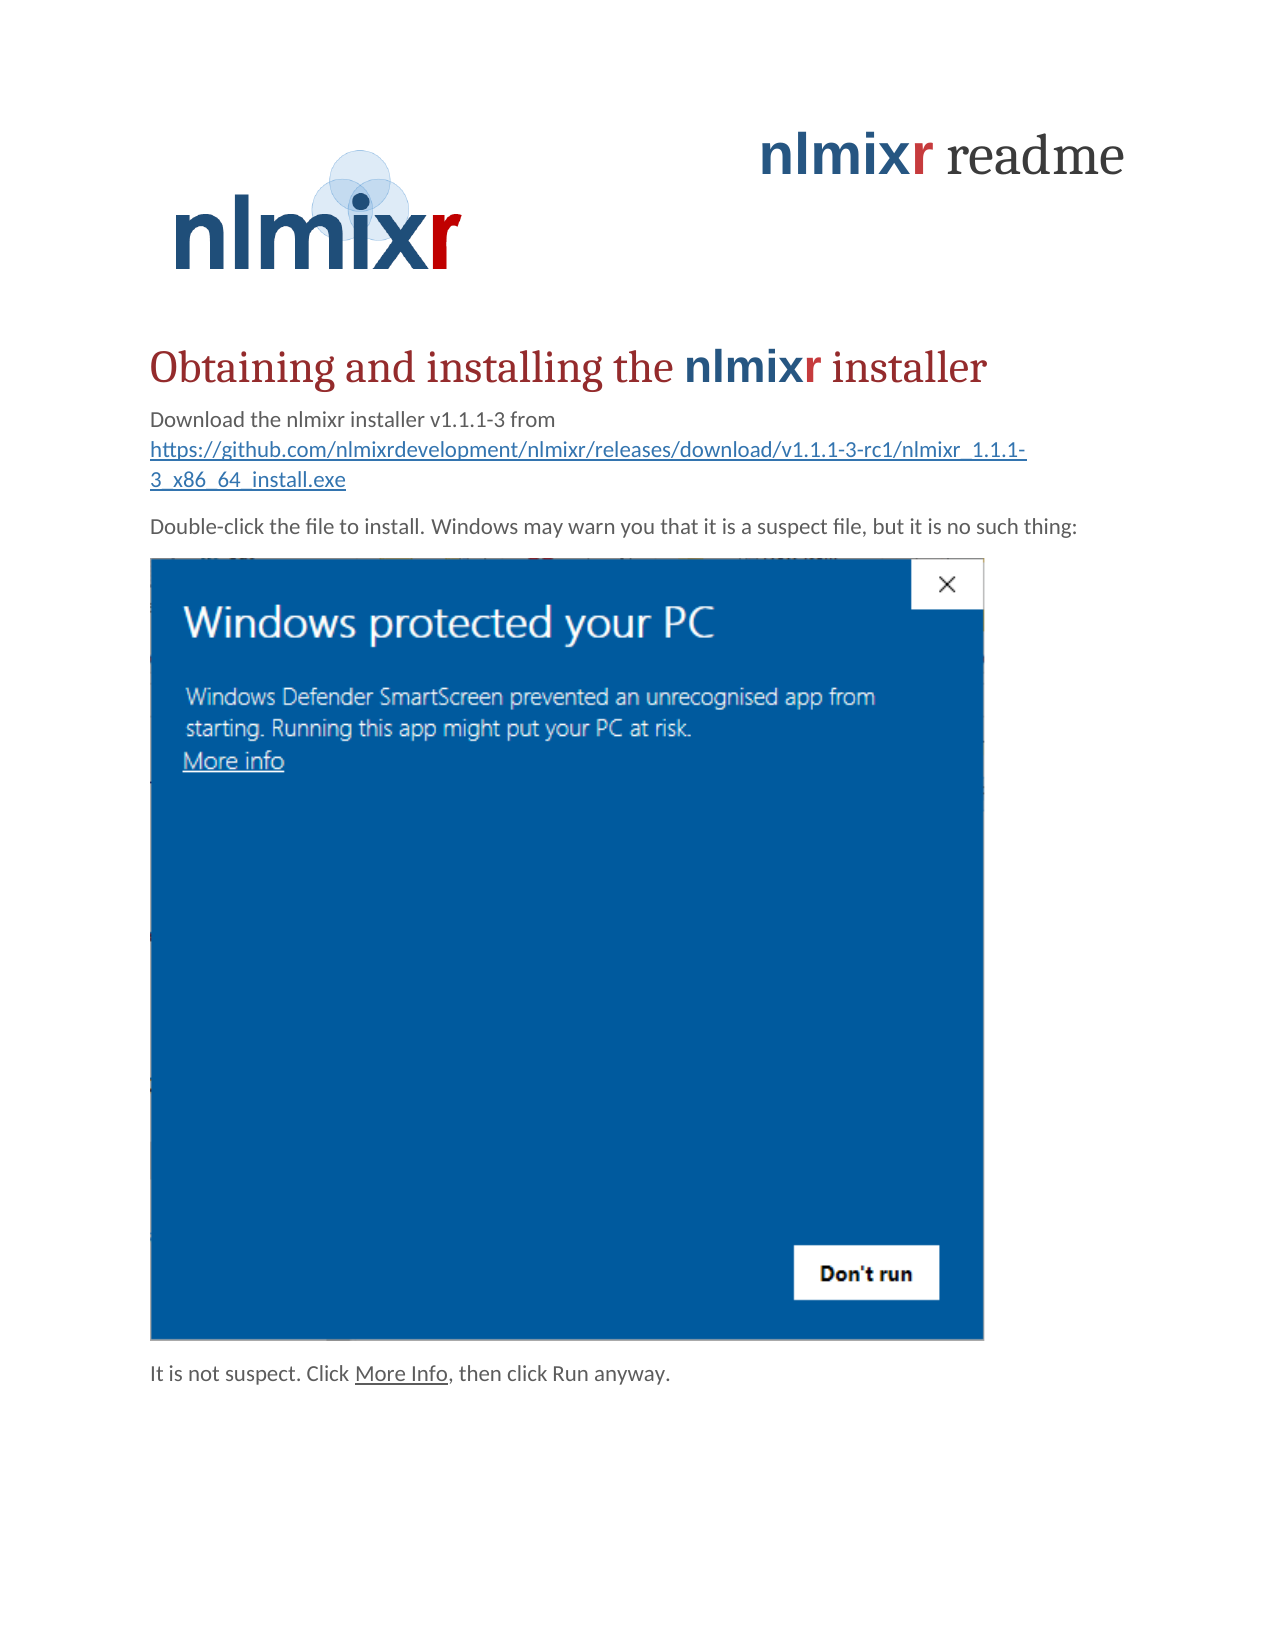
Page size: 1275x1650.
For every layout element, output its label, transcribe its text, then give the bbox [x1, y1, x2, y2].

title nlmixr readme [150, 120, 1125, 189]
subtitle Obtaining and installing the nlmixr installer [150, 340, 1125, 394]
text Download the nlmixr installer v1.1.1-3 from https://github.com/nlmixrdevelopment/nlmixr/releases/download/v1.1.1-3-rc1/nlmixr_1.1.1-3_x86_64_install.exe [150, 405, 1125, 493]
text It is not suspect. Click More Info, then click Run anyway. [150, 1359, 1125, 1387]
picture [158, 130, 479, 291]
text Double-click the file to install. Windows may warn you that it is a suspect file, but it is no such thing: [150, 512, 1125, 540]
picture [150, 558, 985, 1341]
